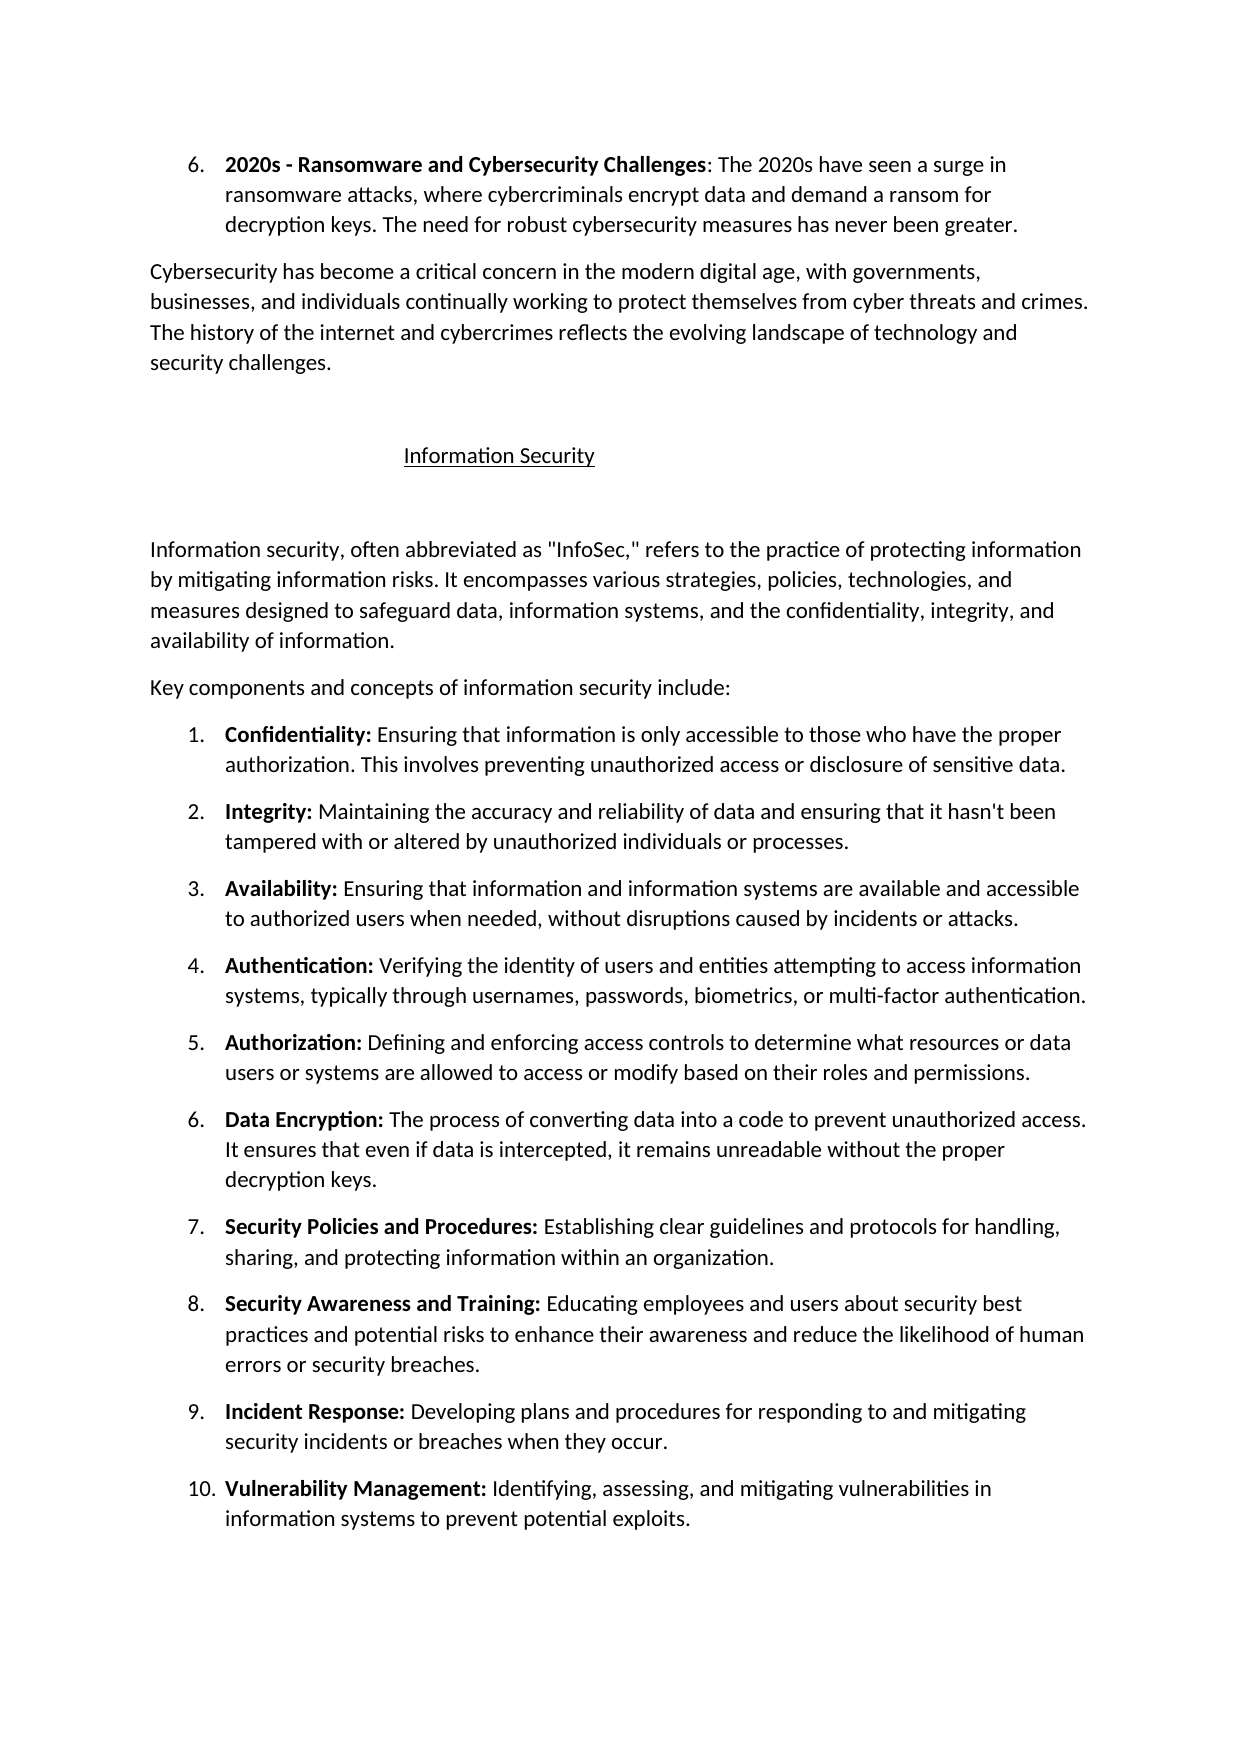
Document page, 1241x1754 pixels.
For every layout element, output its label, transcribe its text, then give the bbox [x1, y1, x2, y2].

text Information security, often abbreviated as "InfoSec," refers to the practice of protecting information by mitigating information risks. It encompasses various strategies, policies, technologies, and measures designed to safeguard data, information systems, and the confidentiality, integrity, and availability of information. [150, 535, 1090, 654]
text Key components and concepts of information security include: [150, 673, 1090, 701]
list 2020s - Ransomware and Cybersecurity Challenges: The 2020s have seen a surge in ransomware attacks, where cybercriminals encrypt data and demand a ransom for decryption keys. The need for robust cybersecurity measures has never been greater. [187, 150, 1090, 238]
text Cybersecurity has become a critical concern in the modern digital age, with governments, businesses, and individuals continually working to protect themselves from cyber threats and crimes. The history of the internet and cybercrimes reflects the evolving landscape of technology and security challenges. [150, 257, 1090, 376]
list Incident Response: Developing plans and procedures for responding to and mitigating security incidents or breaches when they occur. [187, 1397, 1090, 1455]
list Authentication: Verifying the identity of users and entities attempting to access information systems, typically through usernames, passwords, biometrics, or multi-factor authentication. [187, 951, 1090, 1009]
list Security Policies and Procedures: Establishing clear guidelines and protocols for handling, sharing, and protecting information within an organization. [187, 1212, 1090, 1271]
list Confidentiality: Ensuring that information is only accessible to those who have the proper authorization. This involves preventing unauthorized access or disclosure of sensitive data. [187, 720, 1090, 778]
list Data Encryption: The process of converting data into a code to prevent unauthorized access. It ensures that even if data is intercepted, it remains unreadable without the proper decryption keys. [187, 1105, 1090, 1194]
list Vulnerability Management: Identifying, assessing, and mitigating vulnerabilities in information systems to prevent potential exploits. [187, 1474, 1090, 1532]
list Security Awareness and Training: Educating employees and users about security best practices and potential risks to enhance their awareness and reduce the likelihood of human errors or security breaches. [187, 1289, 1090, 1378]
list Integrity: Maintaining the accuracy and reliability of data and ensuring that it hasn't been tampered with or altered by unauthorized individuals or processes. [187, 797, 1090, 855]
list Authorization: Defining and enforcing access controls to determine what resources or data users or systems are allowed to access or modify based on their roles and permissions. [187, 1028, 1090, 1086]
text Information Security [150, 442, 1090, 470]
list Availability: Ensuring that information and information systems are available and accessible to authorized users when needed, without disruptions caused by incidents or attacks. [187, 874, 1090, 932]
